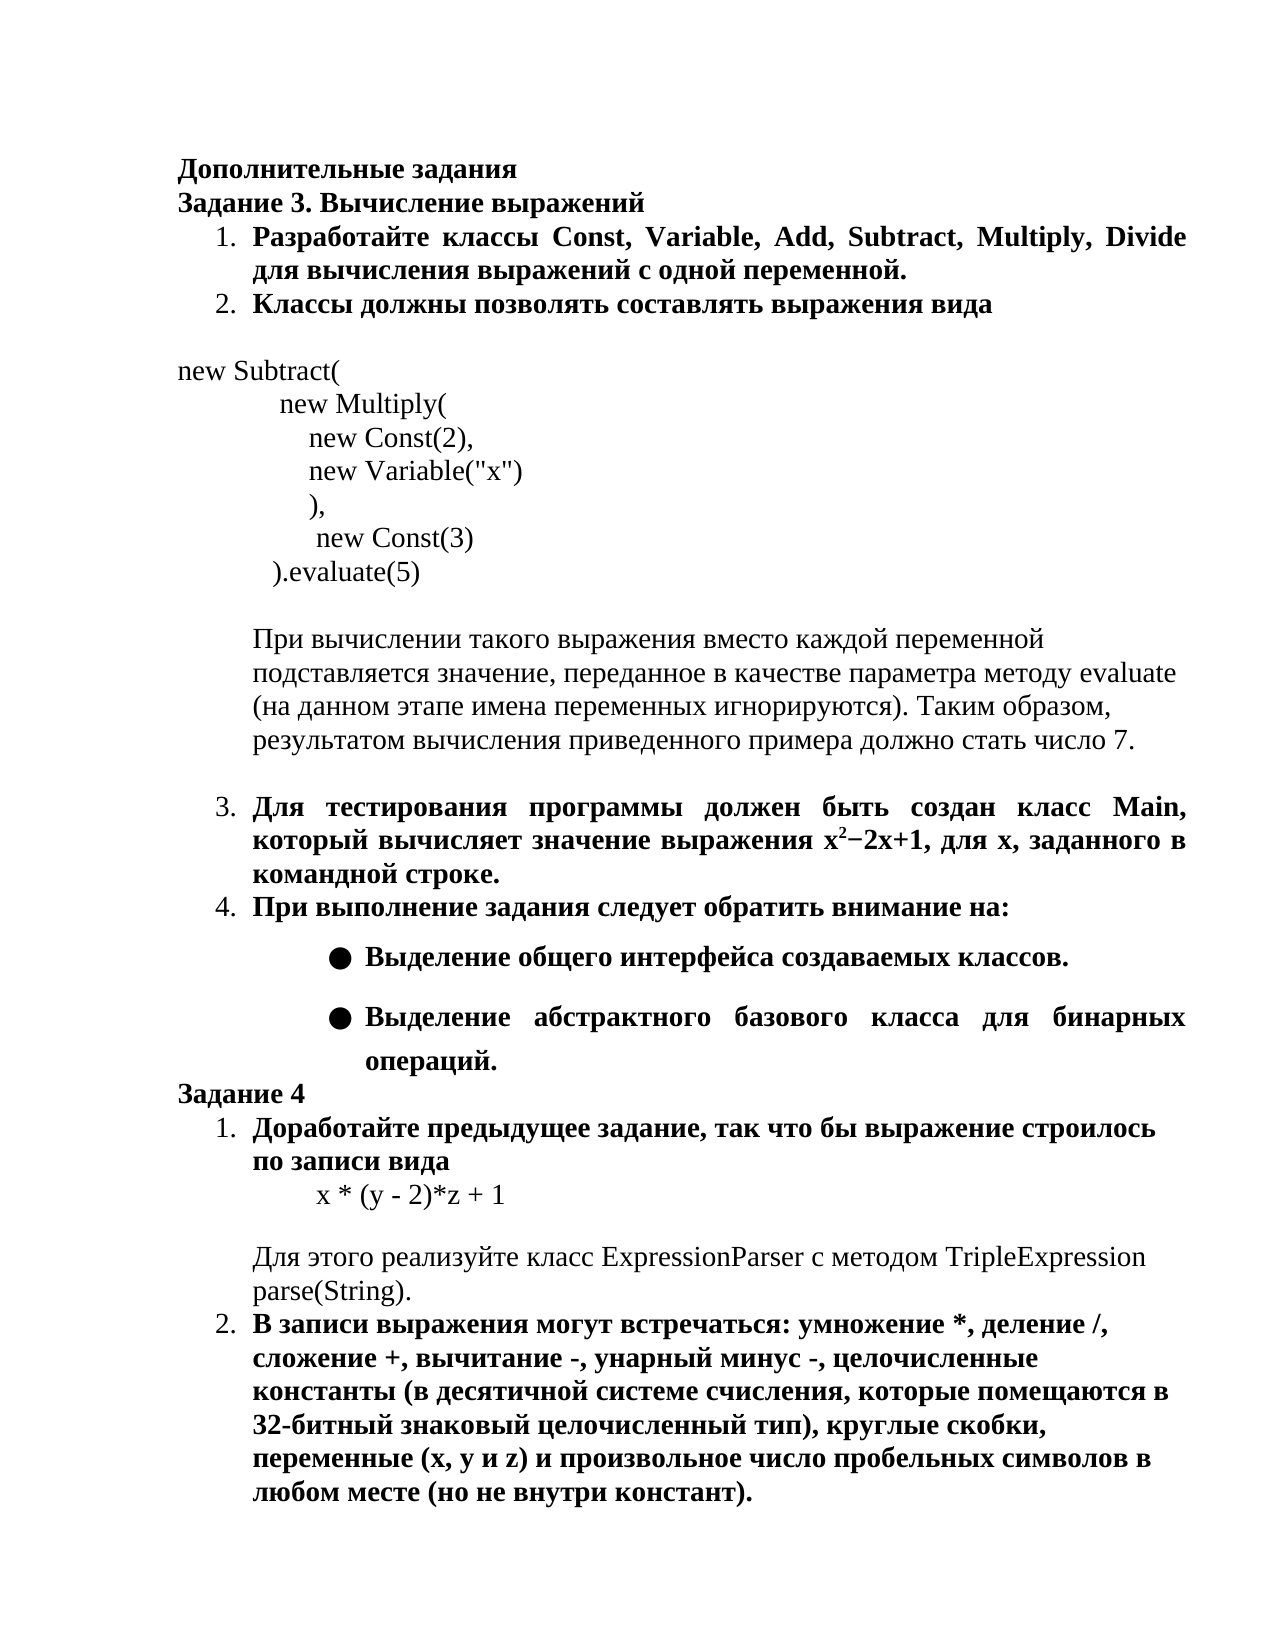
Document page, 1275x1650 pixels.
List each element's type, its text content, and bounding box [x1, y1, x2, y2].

list Разработайте классы Const, Variable, Add, Subtract, Multiply, Divide для вычисления выражений с одной переменной. [215, 219, 1186, 286]
text new Subtract( [177, 353, 1186, 386]
list Выделение общего интерфейса создаваемых классов. [327, 923, 1186, 983]
text new Const(2), [177, 420, 1186, 453]
list Выделение абстрактного базового класса для бинарных операций. [327, 983, 1186, 1076]
text new Variable("x") [177, 453, 1186, 487]
text new Multiply( [177, 386, 1186, 420]
text new Const(3) [177, 521, 1186, 554]
text При вычислении такого выражения вместо каждой переменной подставляется значение, переданное в качестве параметра методу evaluate (на данном этапе имена переменных игнорируются). Таким образом, результатом вычисления приведенного примера должно стать число 7. [252, 621, 1186, 755]
list Классы должны позволять составлять выражения вида [215, 286, 1186, 319]
list В записи выражения могут встречаться: умножение *, деление /, сложение +, вычитание -, унарный минус -, целочисленные константы (в десятичной системе счисления, которые помещаются в 32-битный знаковый целочисленный тип), круглые скобки, переменные (x, y и z) и произвольное число пробельных символов в любом месте (но не внутри констант). [215, 1306, 1186, 1507]
text Задание 3. Вычисление выражений [177, 185, 1186, 219]
text Дополнительные задания [177, 152, 1186, 185]
text x * (y - 2)*z + 1 [177, 1177, 1186, 1210]
text Для этого реализуйте класс ExpressionParser с методом TripleExpression parse(String). [252, 1239, 1186, 1306]
list При выполнение задания следует обратить внимание на: [215, 889, 1186, 923]
list Для тестирования программы должен быть создан класс Main, который вычисляет значение выражения x2−2x+1, для x, заданного в командной строке. [215, 789, 1186, 889]
text ).evaluate(5) [177, 554, 1186, 588]
text Задание 4 [177, 1076, 1186, 1110]
list Доработайте предыдущее задание, так что бы выражение строилось по записи вида [215, 1110, 1186, 1177]
text ), [177, 487, 1186, 521]
